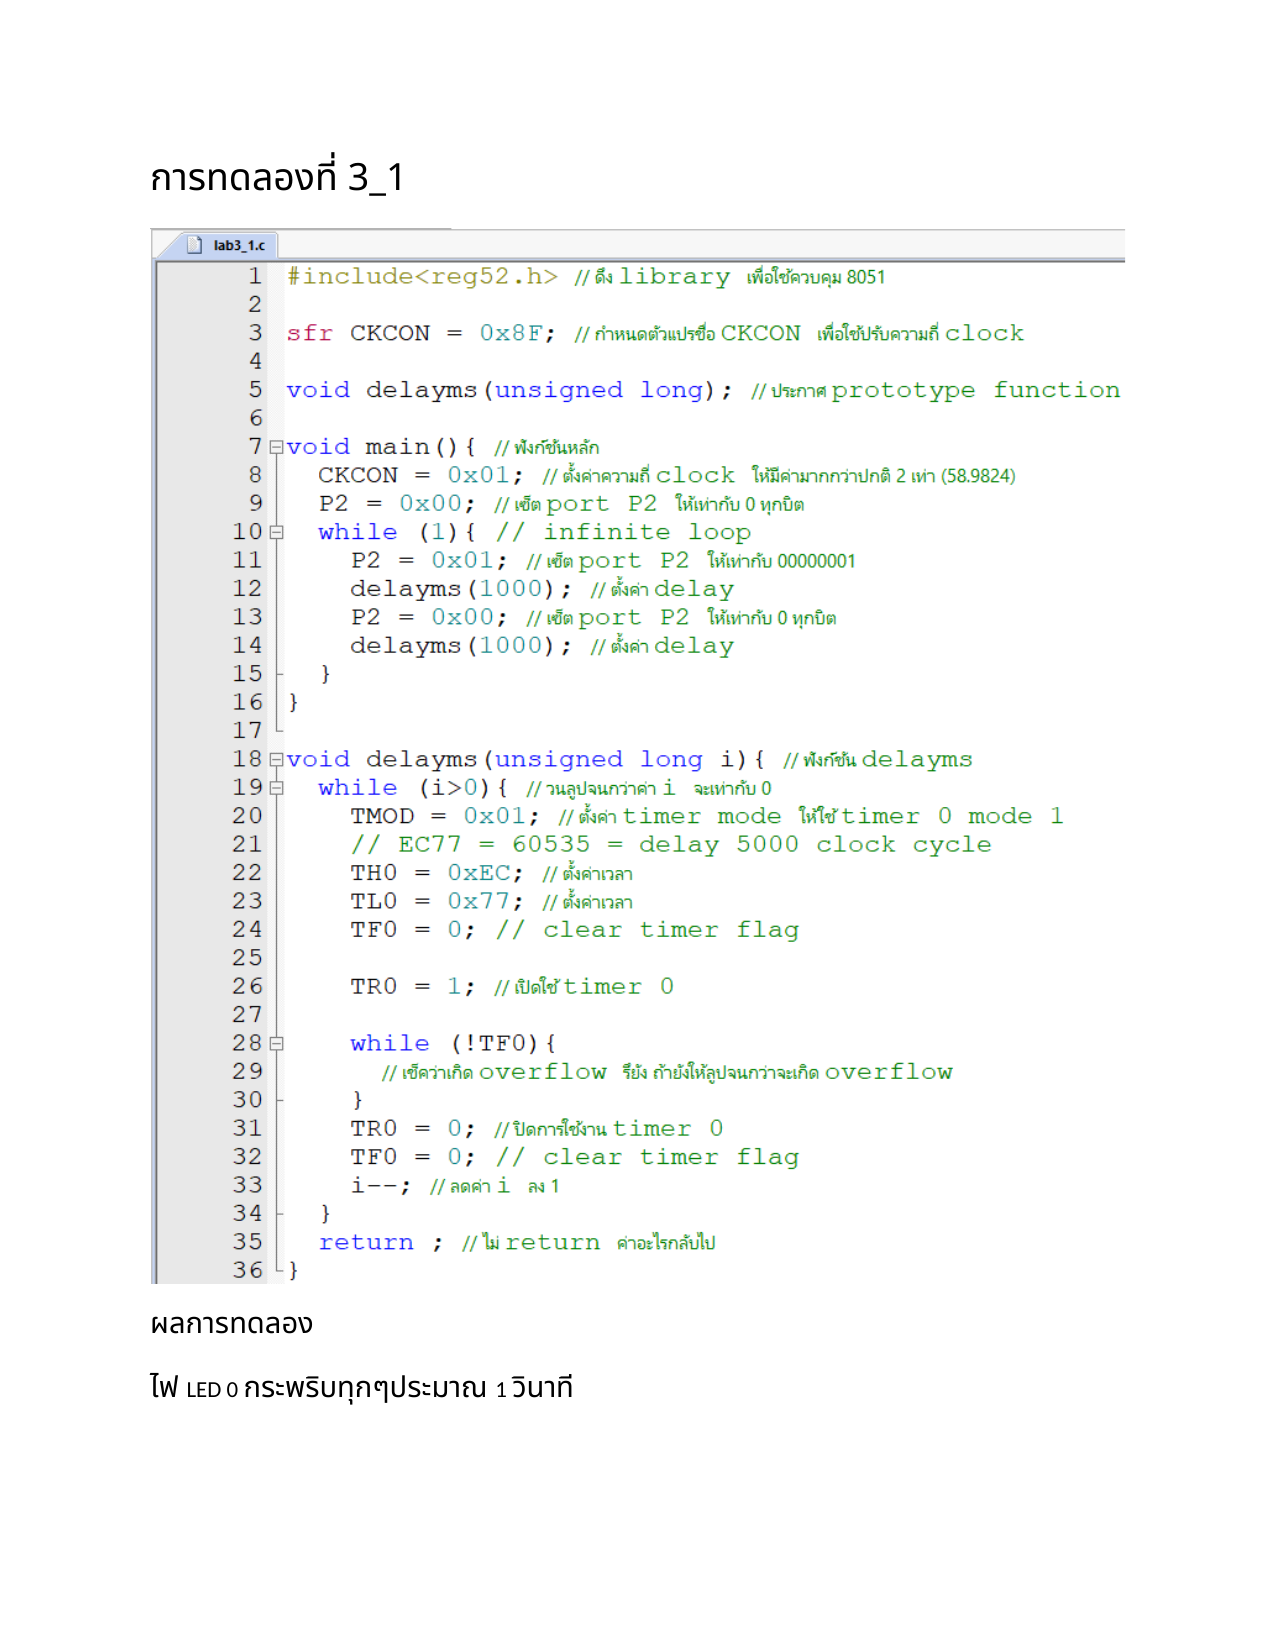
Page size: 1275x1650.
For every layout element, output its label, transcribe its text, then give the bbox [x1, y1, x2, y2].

text ไฟ LED 0 กระพริบทุกๆประมาณ 1 วินาที [150, 1366, 1125, 1410]
text ผลการทดลอง [150, 1302, 1125, 1346]
picture [150, 228, 1125, 1284]
text การทดลองที่ 3_1 [150, 150, 1125, 207]
